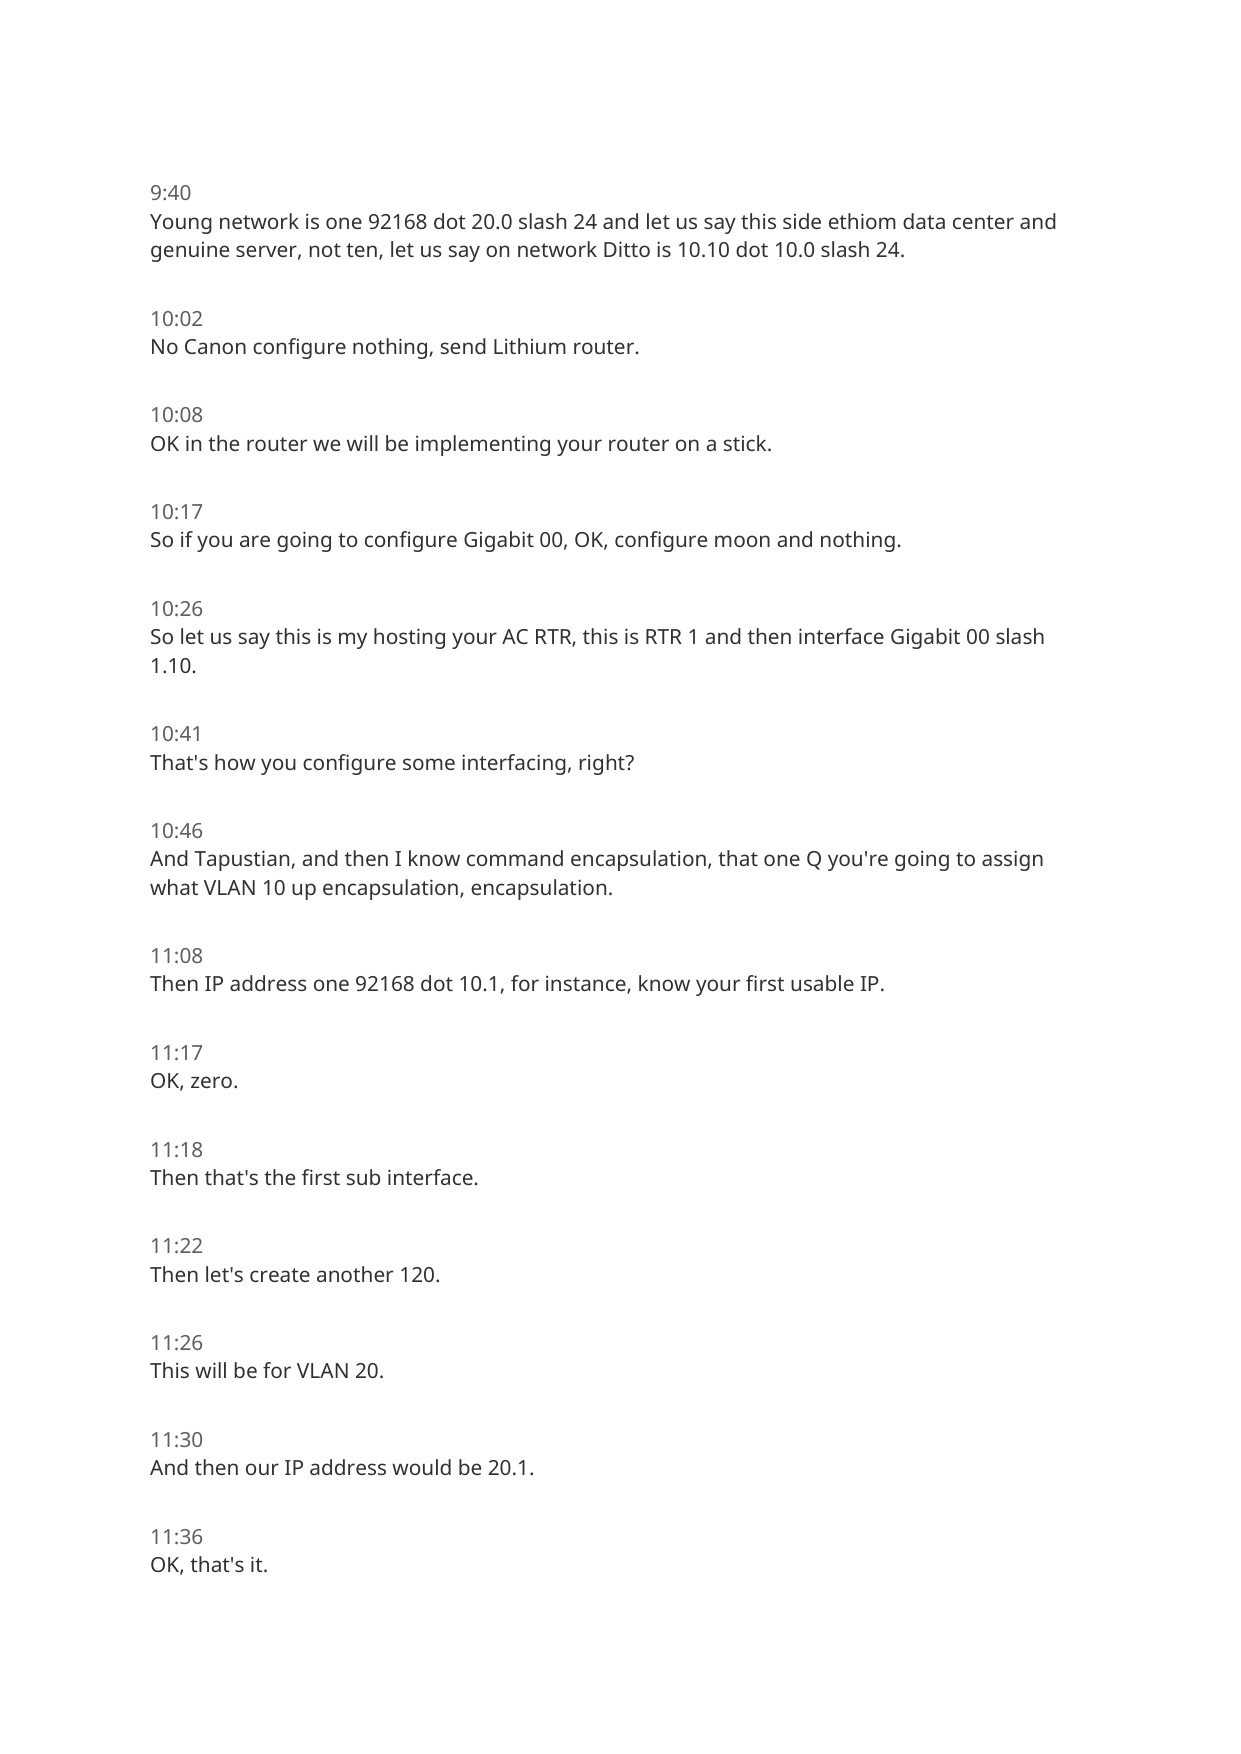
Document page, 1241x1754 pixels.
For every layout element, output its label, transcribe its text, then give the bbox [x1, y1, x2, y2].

text 11:08 Then IP address one 92168 dot 10.1, for instance, know your first usable IP. [150, 913, 1090, 998]
text 10:08 OK in the router we will be implementing your router on a stick. [150, 372, 1090, 457]
text 9:40 Young network is one 92168 dot 20.0 slash 24 and let us say this side ethiom data center and genuine server, not ten, let us say on network Ditto is 10.10 dot 10.0 slash 24. [150, 150, 1090, 264]
text 10:17 So if you are going to configure Gigabit 00, OK, configure moon and nothing. [150, 469, 1090, 554]
text 11:22 Then let's create another 120. [150, 1203, 1090, 1288]
text 11:18 Then that's the first sub interface. [150, 1106, 1090, 1192]
text 11:30 And then our IP address would be 20.1. [150, 1397, 1090, 1482]
text 10:41 That's how you configure some interfacing, right? [150, 691, 1090, 776]
text 10:02 No Canon configure nothing, send Lithium router. [150, 275, 1090, 361]
text 10:46 And Tapustian, and then I know command encapsulation, that one Q you're going to assign what VLAN 10 up encapsulation, encapsulation. [150, 787, 1090, 901]
text 11:36 OK, that's it. [150, 1493, 1090, 1579]
text 10:26 So let us say this is my hosting your AC RTR, this is RTR 1 and then interface Gigabit 00 slash 1.10. [150, 566, 1090, 679]
text 11:17 OK, zero. [150, 1009, 1090, 1095]
text 11:26 This will be for VLAN 20. [150, 1300, 1090, 1385]
